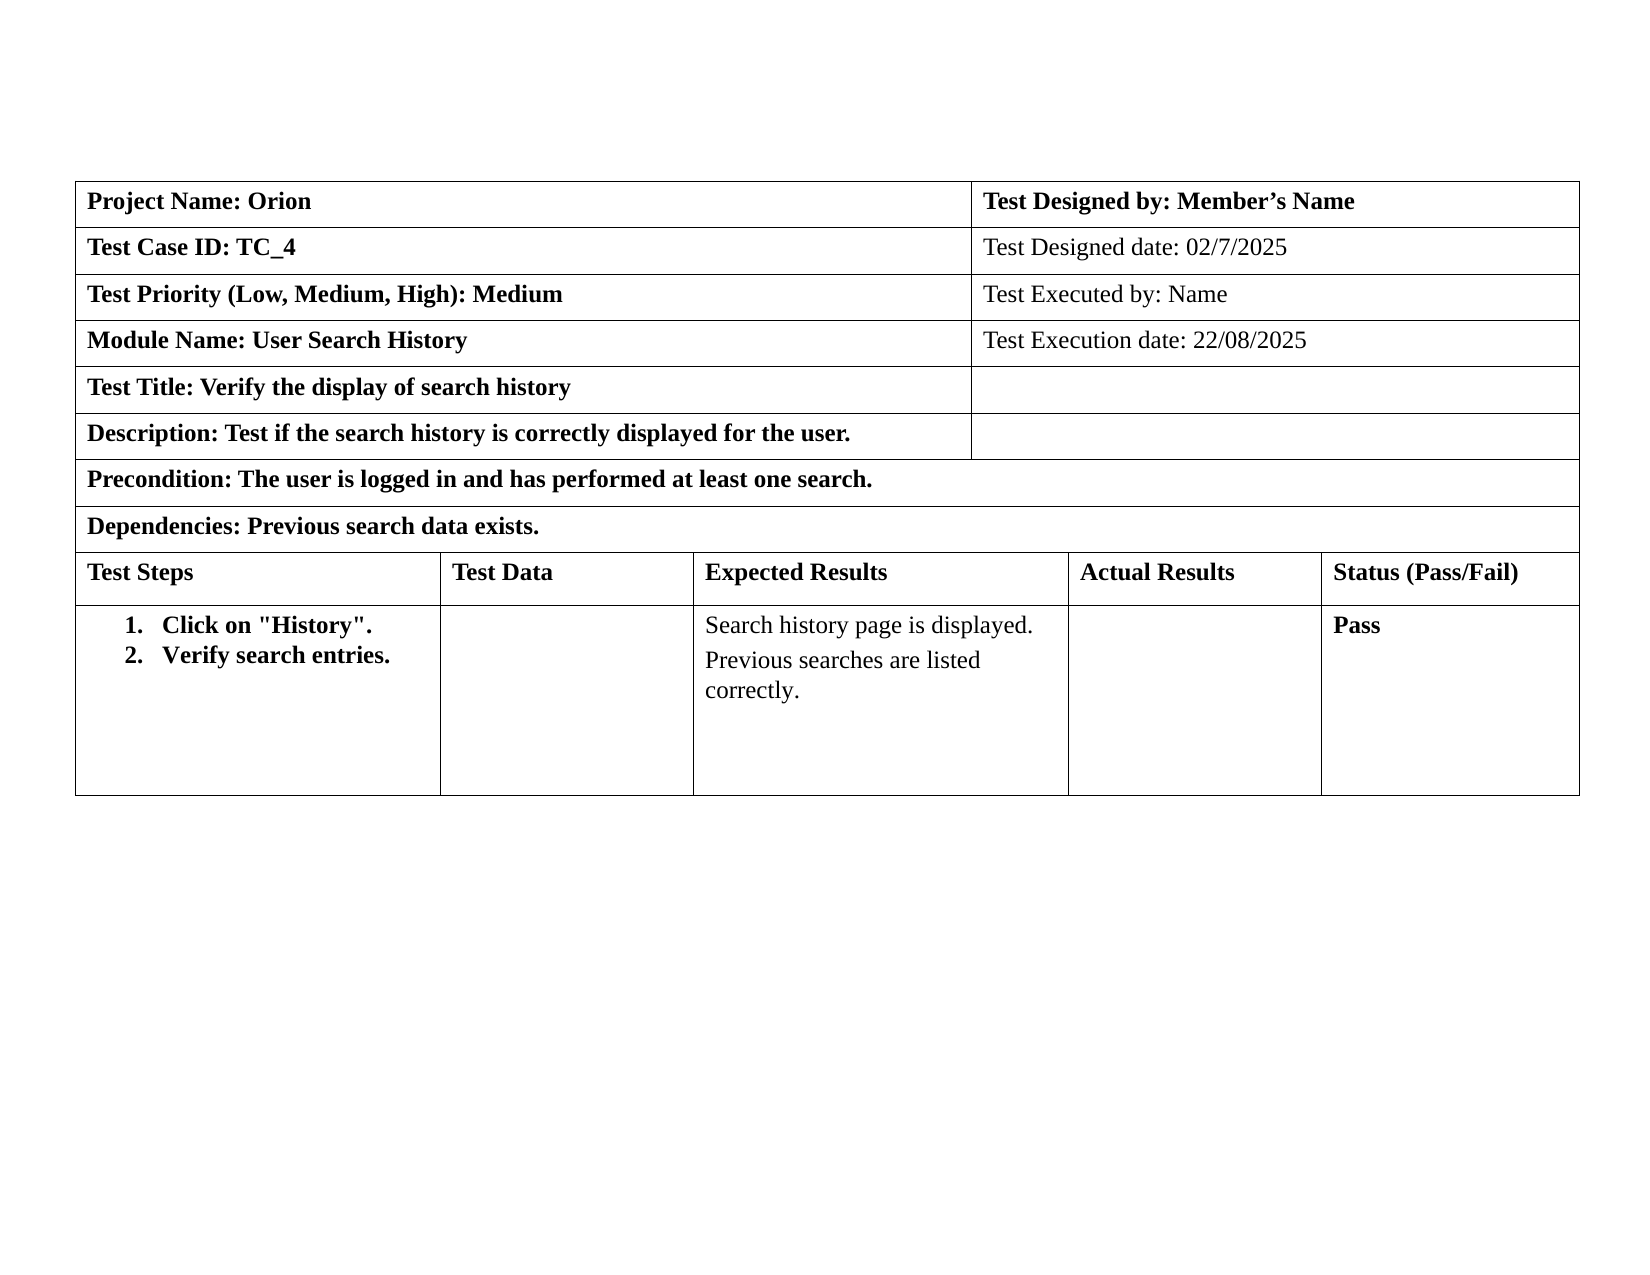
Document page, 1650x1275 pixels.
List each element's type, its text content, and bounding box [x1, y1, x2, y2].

table_cell Test Data [441, 553, 693, 605]
table_cell Dependencies: Previous search data exists. [76, 507, 1579, 552]
table_cell Actual Results [1069, 553, 1321, 605]
table_cell Test Case ID: TC_4 [76, 228, 971, 273]
table_cell Expected Results [694, 553, 1068, 605]
table_cell Description: Test if the search history is correctly displayed for the user. [76, 414, 971, 459]
table_cell [441, 606, 693, 795]
table_cell Precondition: The user is logged in and has performed at least one search. [76, 460, 1579, 506]
table_cell [972, 367, 1579, 413]
table_cell Test Designed date: 02/7/2025 [972, 228, 1579, 273]
table_cell Status (Pass/Fail) [1322, 553, 1579, 605]
table_cell Test Title: Verify the display of search history [76, 367, 971, 413]
table_cell Pass [1322, 606, 1579, 795]
table_cell Click on "History". Verify search entries. [76, 606, 440, 795]
table_cell Search history page is displayed. Previous searches are listed correctly. [694, 606, 1068, 795]
table_header Project Name: Orion [76, 182, 971, 227]
table_cell Test Priority (Low, Medium, High): Medium [76, 275, 971, 320]
table_cell Module Name: User Search History [76, 321, 971, 366]
table_cell [972, 414, 1579, 459]
table_cell Test Execution date: 22/08/2025 [972, 321, 1579, 366]
table_cell Test Executed by: Name [972, 275, 1579, 320]
table_cell Test Steps [76, 553, 440, 605]
table_cell [1069, 606, 1321, 795]
table_header Test Designed by: Member’s Name [972, 182, 1579, 227]
